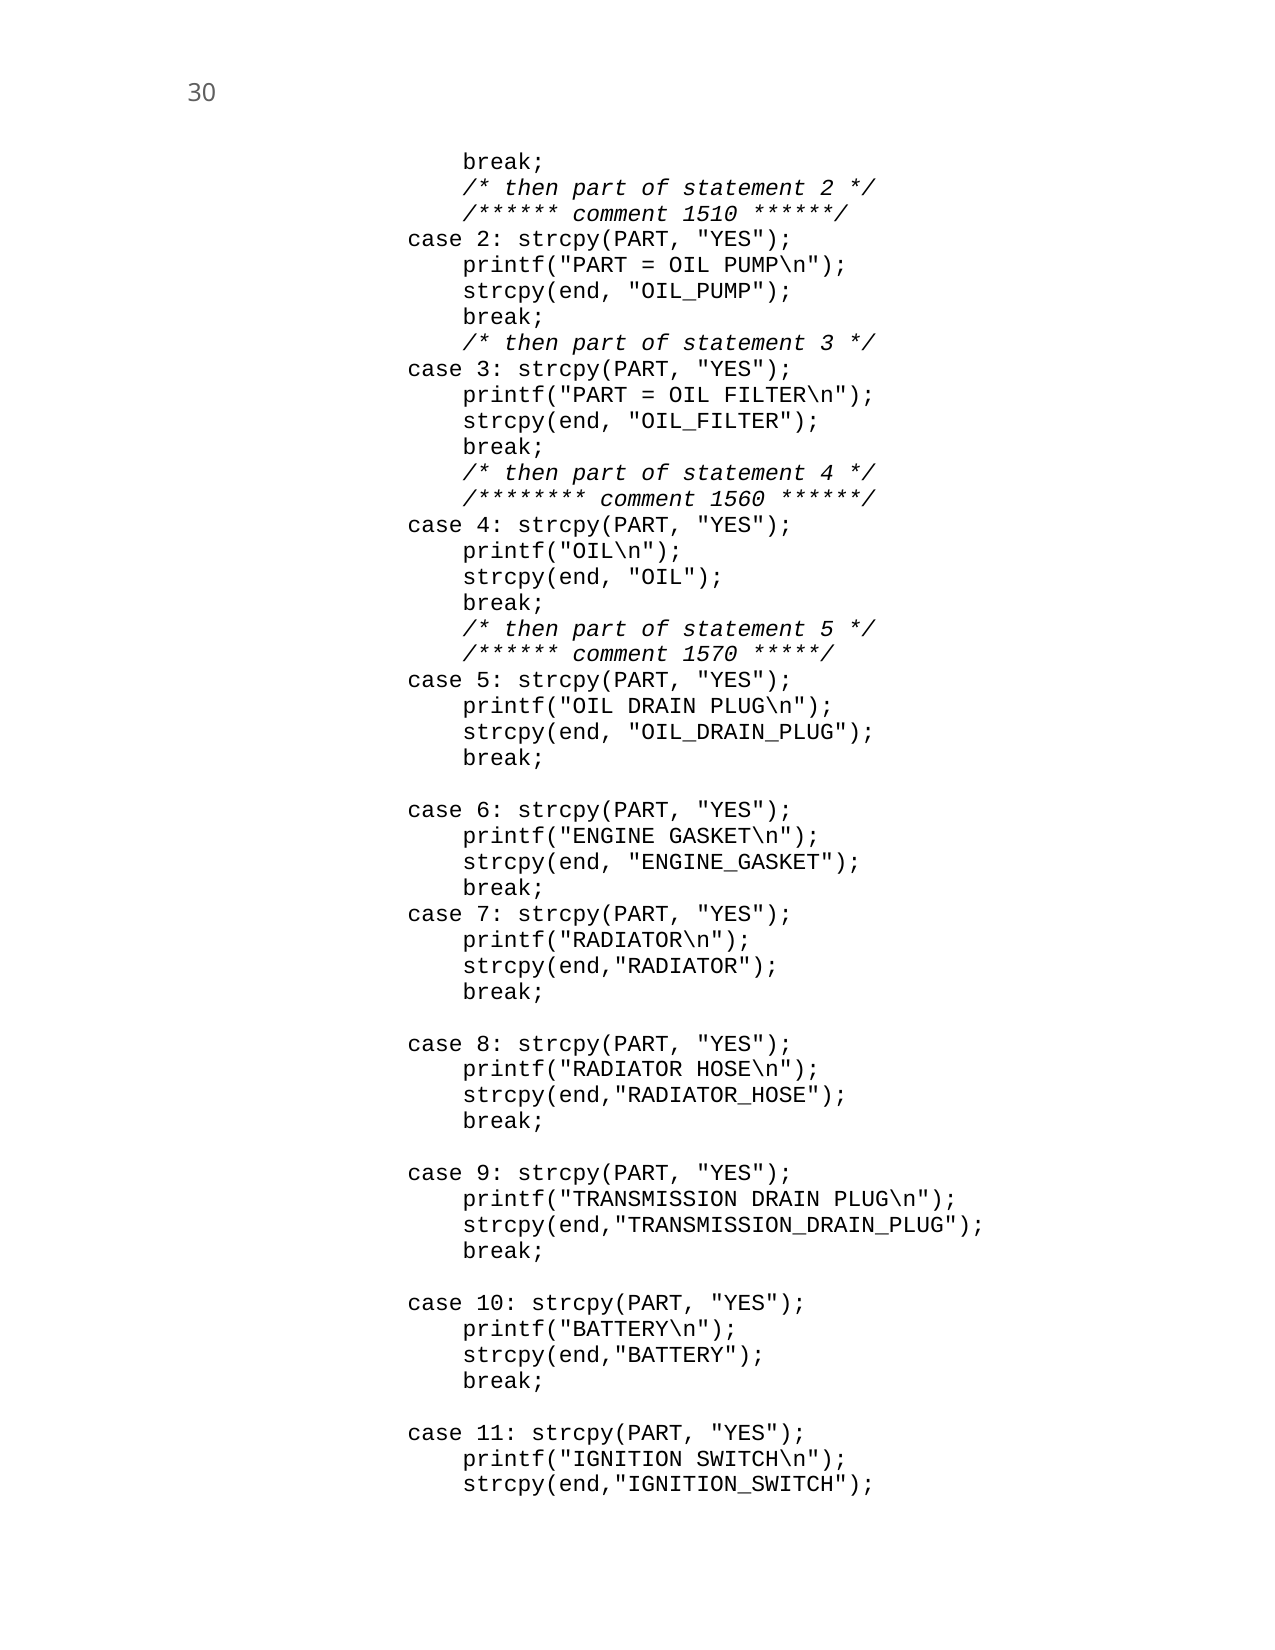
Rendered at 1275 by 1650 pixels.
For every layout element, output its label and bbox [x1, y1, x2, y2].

text [187, 150, 1087, 1499]
